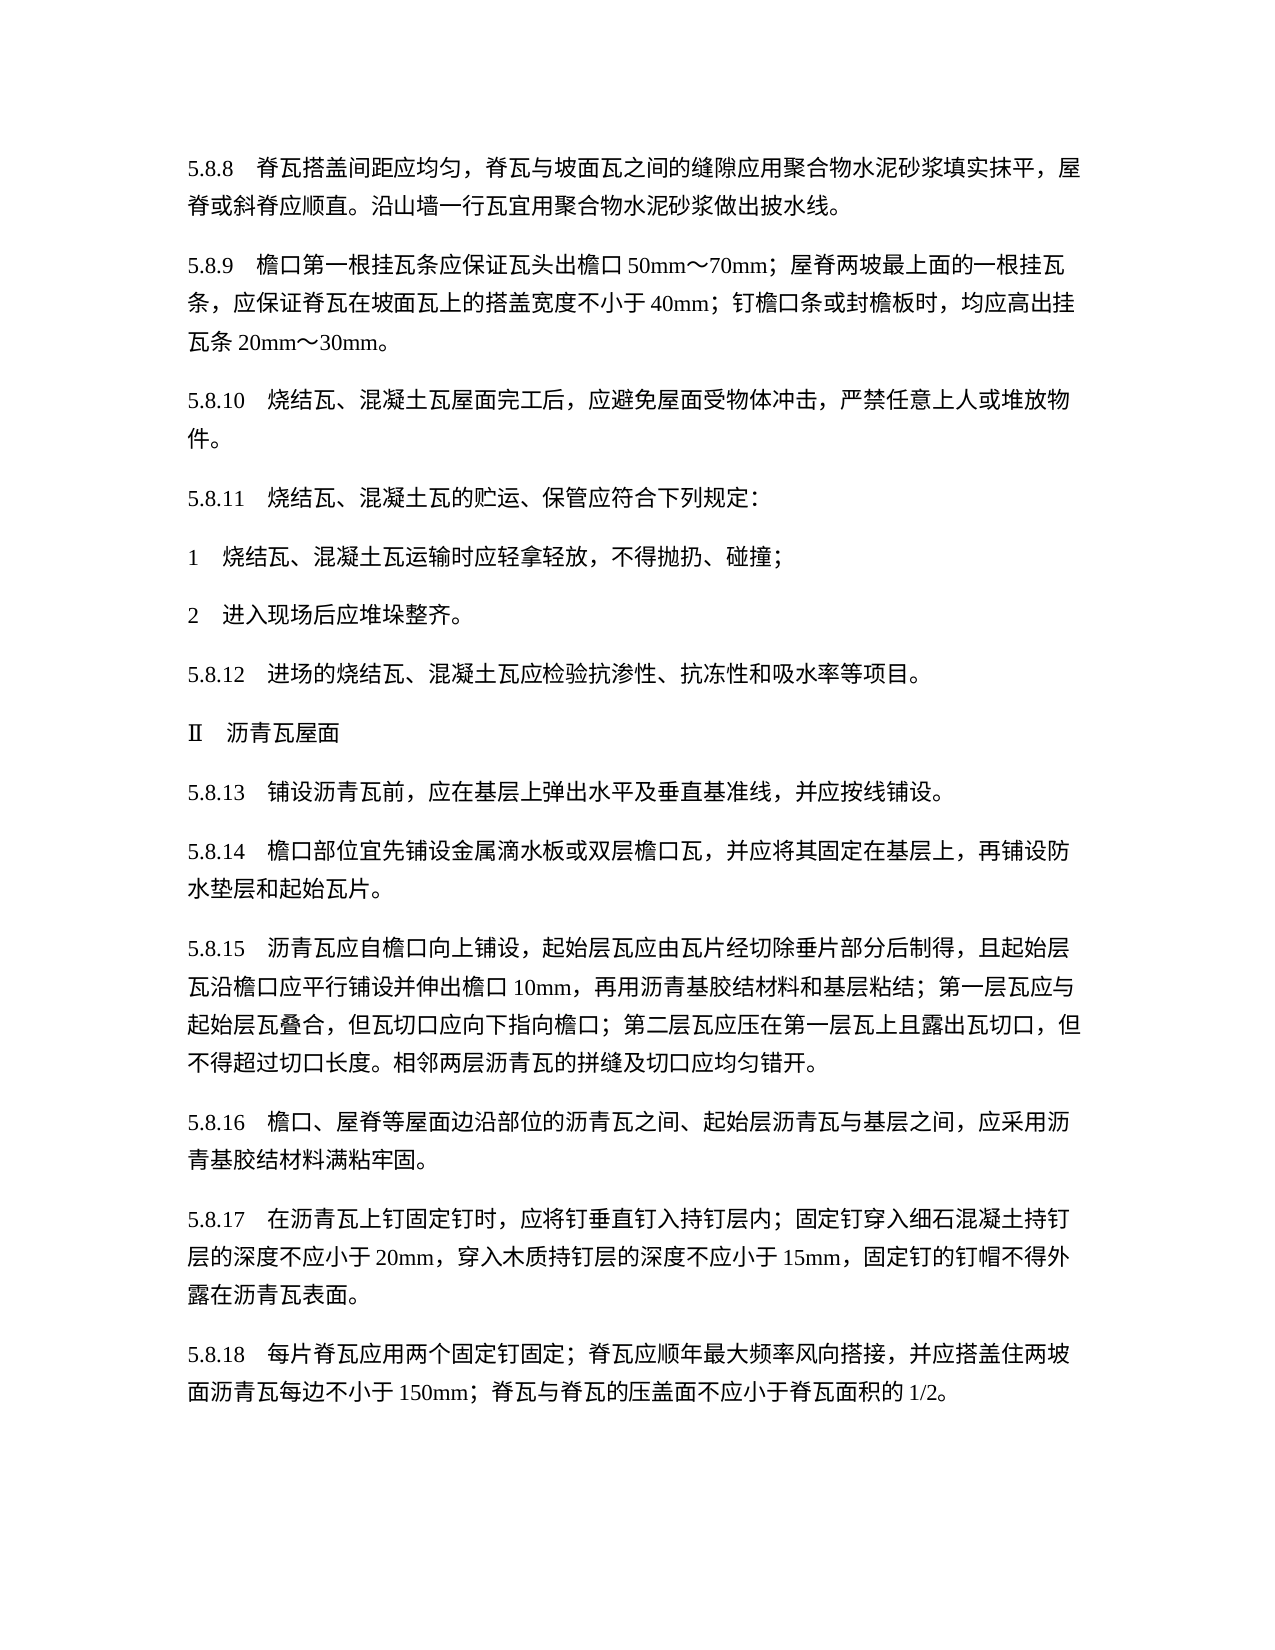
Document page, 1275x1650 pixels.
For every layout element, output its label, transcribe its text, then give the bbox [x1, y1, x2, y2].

text 5.8.10 烧结瓦、混凝土瓦屋面完工后，应避免屋面受物体冲击，严禁任意上人或堆放物件。 [187, 382, 1087, 454]
text 5.8.17 在沥青瓦上钉固定钉时，应将钉垂直钉入持钉层内；固定钉穿入细石混凝土持钉层的深度不应小于20mm，穿入木质持钉层的深度不应小于15mm，固定钉的钉帽不得外露在沥青瓦表面。 [187, 1201, 1087, 1310]
text 5.8.11 烧结瓦、混凝土瓦的贮运、保管应符合下列规定： [187, 479, 1087, 513]
text 5.8.16 檐口、屋脊等屋面边沿部位的沥青瓦之间、起始层沥青瓦与基层之间，应采用沥青基胶结材料满粘牢固。 [187, 1103, 1087, 1175]
text 5.8.18 每片脊瓦应用两个固定钉固定；脊瓦应顺年最大频率风向搭接，并应搭盖住两坡面沥青瓦每边不小于150mm；脊瓦与脊瓦的压盖面不应小于脊瓦面积的1/2。 [187, 1336, 1087, 1407]
text 5.8.15 沥青瓦应自檐口向上铺设，起始层瓦应由瓦片经切除垂片部分后制得，且起始层瓦沿檐口应平行铺设并伸出檐口10mm，再用沥青基胶结材料和基层粘结；第一层瓦应与起始层瓦叠合，但瓦切口应向下指向檐口；第二层瓦应压在第一层瓦上且露出瓦切口，但不得超过切口长度。相邻两层沥青瓦的拼缝及切口应均匀错开。 [187, 930, 1087, 1078]
text 5.8.13 铺设沥青瓦前，应在基层上弹出水平及垂直基准线，并应按线铺设。 [187, 774, 1087, 807]
text 5.8.14 檐口部位宜先铺设金属滴水板或双层檐口瓦，并应将其固定在基层上，再铺设防水垫层和起始瓦片。 [187, 833, 1087, 904]
text 5.8.8 脊瓦搭盖间距应均匀，脊瓦与坡面瓦之间的缝隙应用聚合物水泥砂浆填实抹平，屋脊或斜脊应顺直。沿山墙一行瓦宜用聚合物水泥砂浆做出披水线。 [187, 150, 1087, 221]
text 2 进入现场后应堆垛整齐。 [187, 597, 1087, 631]
text 1 烧结瓦、混凝土瓦运输时应轻拿轻放，不得抛扔、碰撞； [187, 538, 1087, 572]
text 5.8.12 进场的烧结瓦、混凝土瓦应检验抗渗性、抗冻性和吸水率等项目。 [187, 656, 1087, 689]
text Ⅱ 沥青瓦屋面 [187, 715, 1087, 748]
text 5.8.9 檐口第一根挂瓦条应保证瓦头出檐口50mm～70mm；屋脊两坡最上面的一根挂瓦条，应保证脊瓦在坡面瓦上的搭盖宽度不小于40mm；钉檐口条或封檐板时，均应高出挂瓦条20mm～30mm。 [187, 247, 1087, 357]
